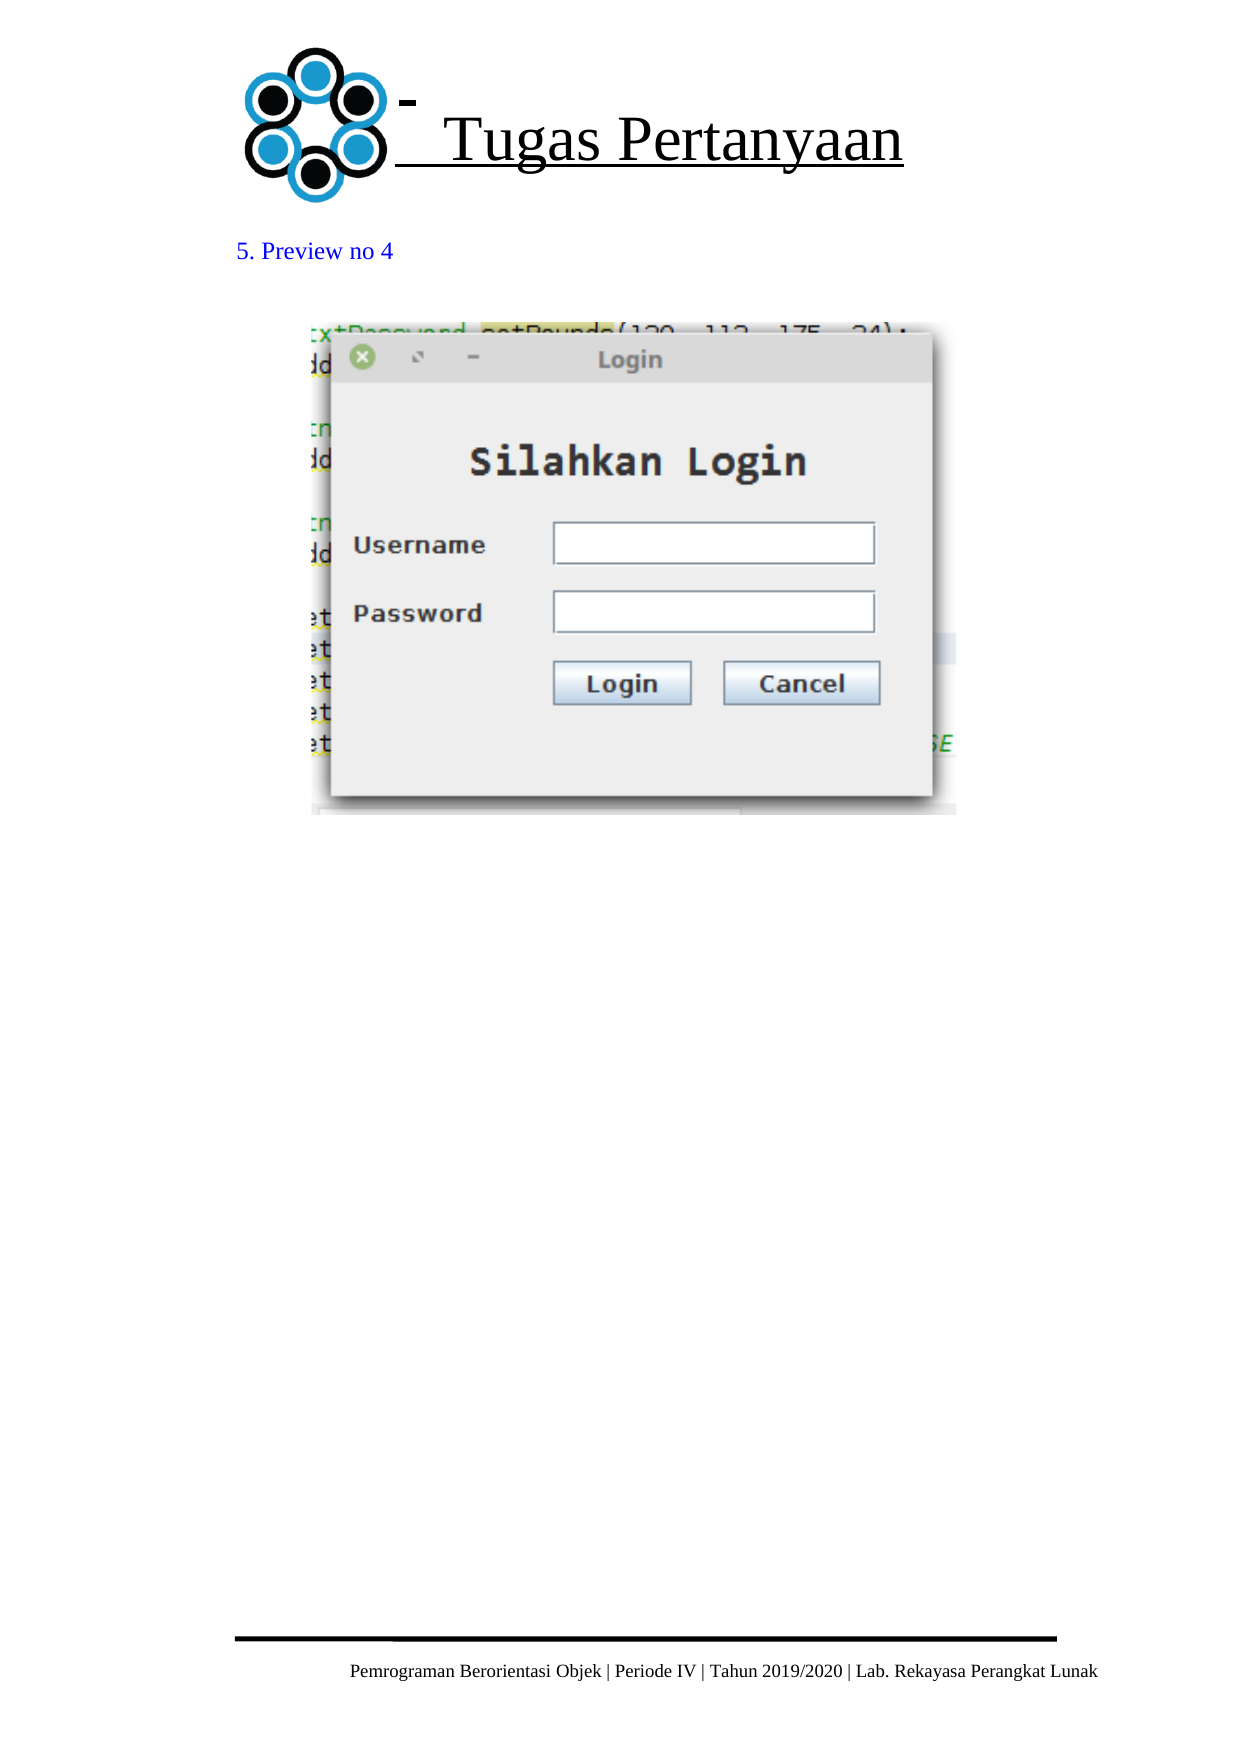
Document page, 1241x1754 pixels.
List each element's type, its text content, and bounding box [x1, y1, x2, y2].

list Preview no 4 [236, 236, 1063, 265]
picture [237, 46, 394, 203]
picture [311, 322, 957, 815]
